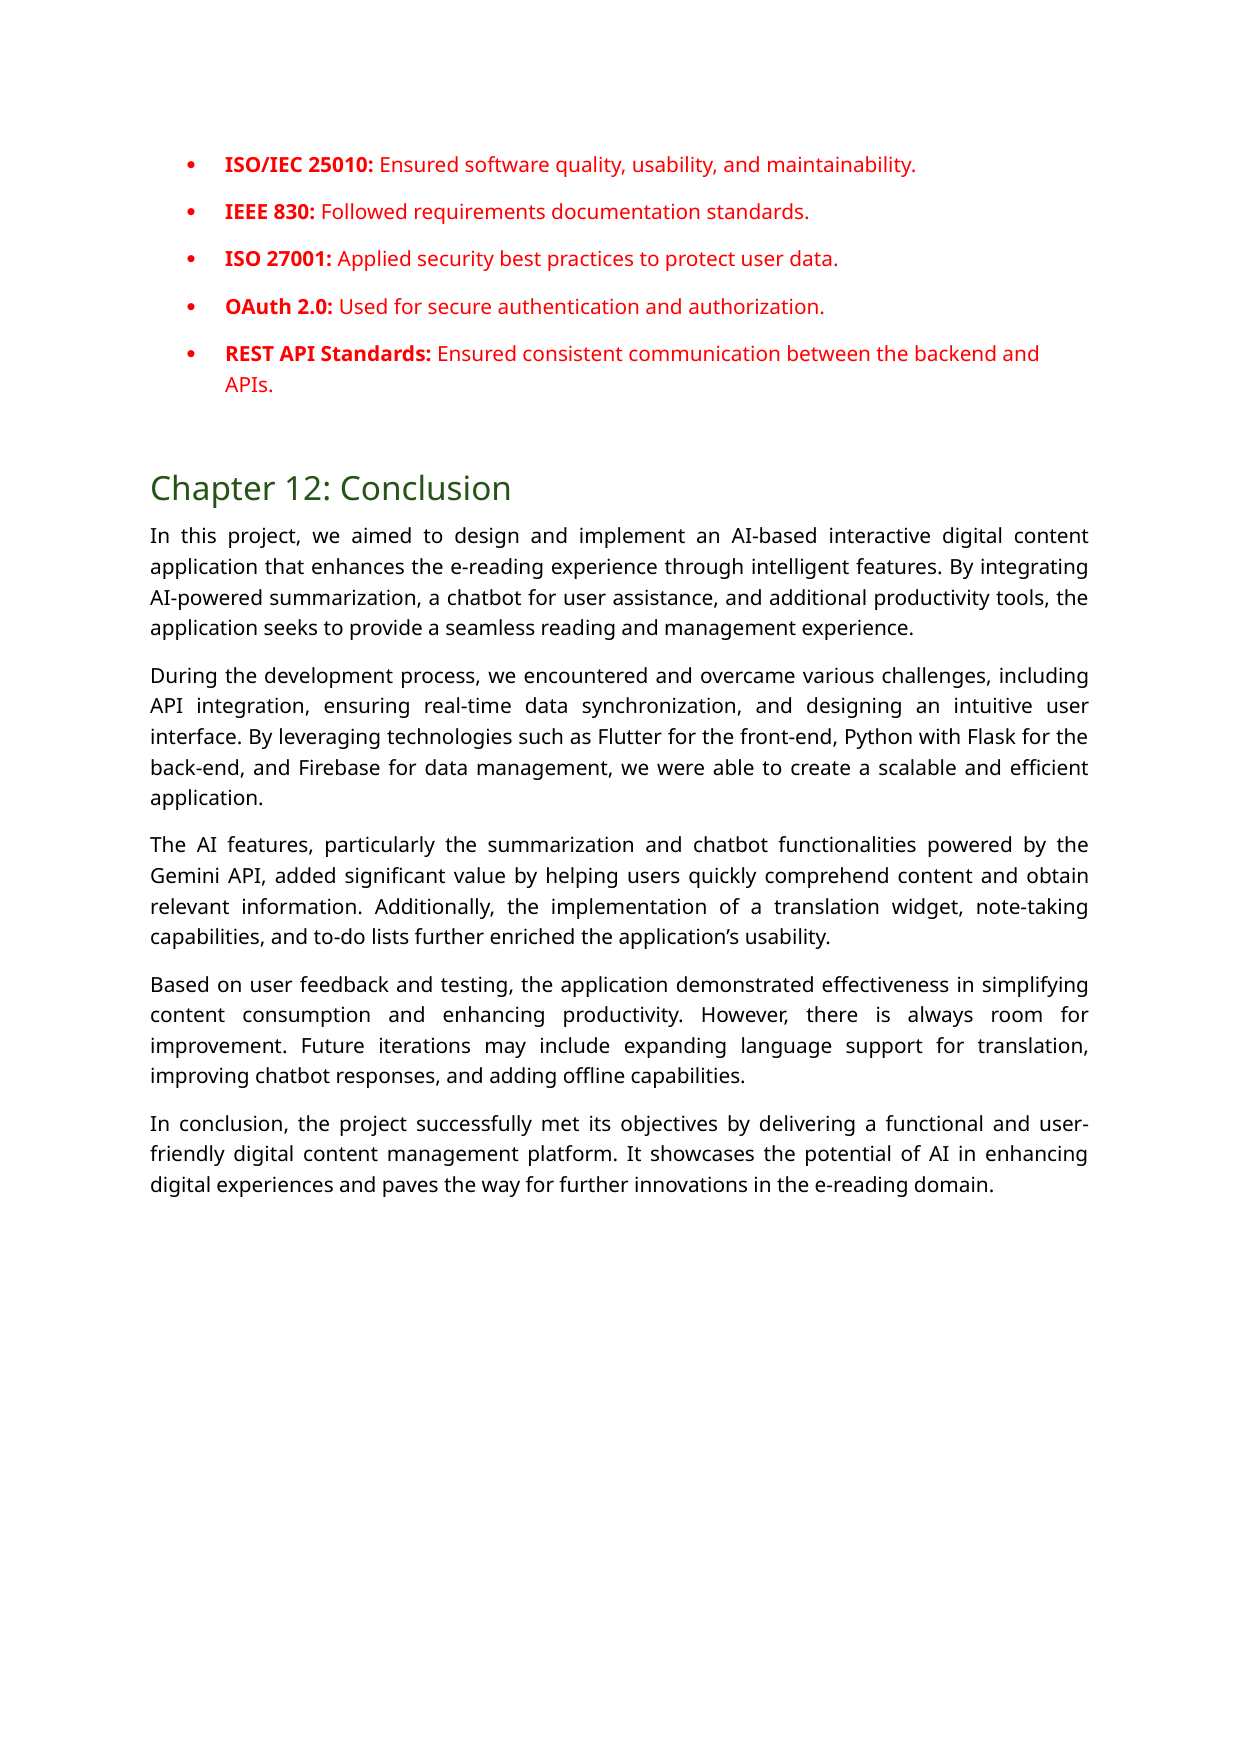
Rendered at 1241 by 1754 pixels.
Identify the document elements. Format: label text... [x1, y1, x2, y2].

subtitle Chapter 12: Conclusion [150, 464, 1090, 510]
list ISO/IEC 25010: Ensured software quality, usability, and maintainability. [187, 150, 1090, 178]
list REST API Standards: Ensured consistent communication between the backend and APIs. [187, 339, 1090, 398]
text Based on user feedback and testing, the application demonstrated effectiveness in simplifying content consumption and enhancing productivity. However, there is always room for improvement. Future iterations may include expanding language support for translation, improving chatbot responses, and adding offline capabilities. [150, 970, 1090, 1090]
list OAuth 2.0: Used for secure authentication and authorization. [187, 292, 1090, 320]
text In conclusion, the project successfully met its objectives by delivering a functional and user-friendly digital content management platform. It showcases the potential of AI in enhancing digital experiences and paves the way for further innovations in the e-reading domain. [150, 1109, 1090, 1199]
text The AI features, particularly the summarization and chatbot functionalities powered by the Gemini API, added significant value by helping users quickly comprehend content and obtain relevant information. Additionally, the implementation of a translation widget, note-taking capabilities, and to-do lists further enriched the application’s usability. [150, 831, 1090, 951]
list ISO 27001: Applied security best practices to protect user data. [187, 244, 1090, 273]
text In this project, we aimed to design and implement an AI-based interactive digital content application that enhances the e-reading experience through intelligent features. By integrating AI-powered summarization, a chatbot for user assistance, and additional productivity tools, the application seeks to provide a seamless reading and management experience. [150, 522, 1090, 642]
text During the development process, we encountered and overcame various challenges, including API integration, ensuring real-time data synchronization, and designing an intuitive user interface. By leveraging technologies such as Flutter for the front-end, Python with Flask for the back-end, and Firebase for data management, we were able to create a scalable and efficient application. [150, 661, 1090, 812]
list IEEE 830: Followed requirements documentation standards. [187, 197, 1090, 226]
